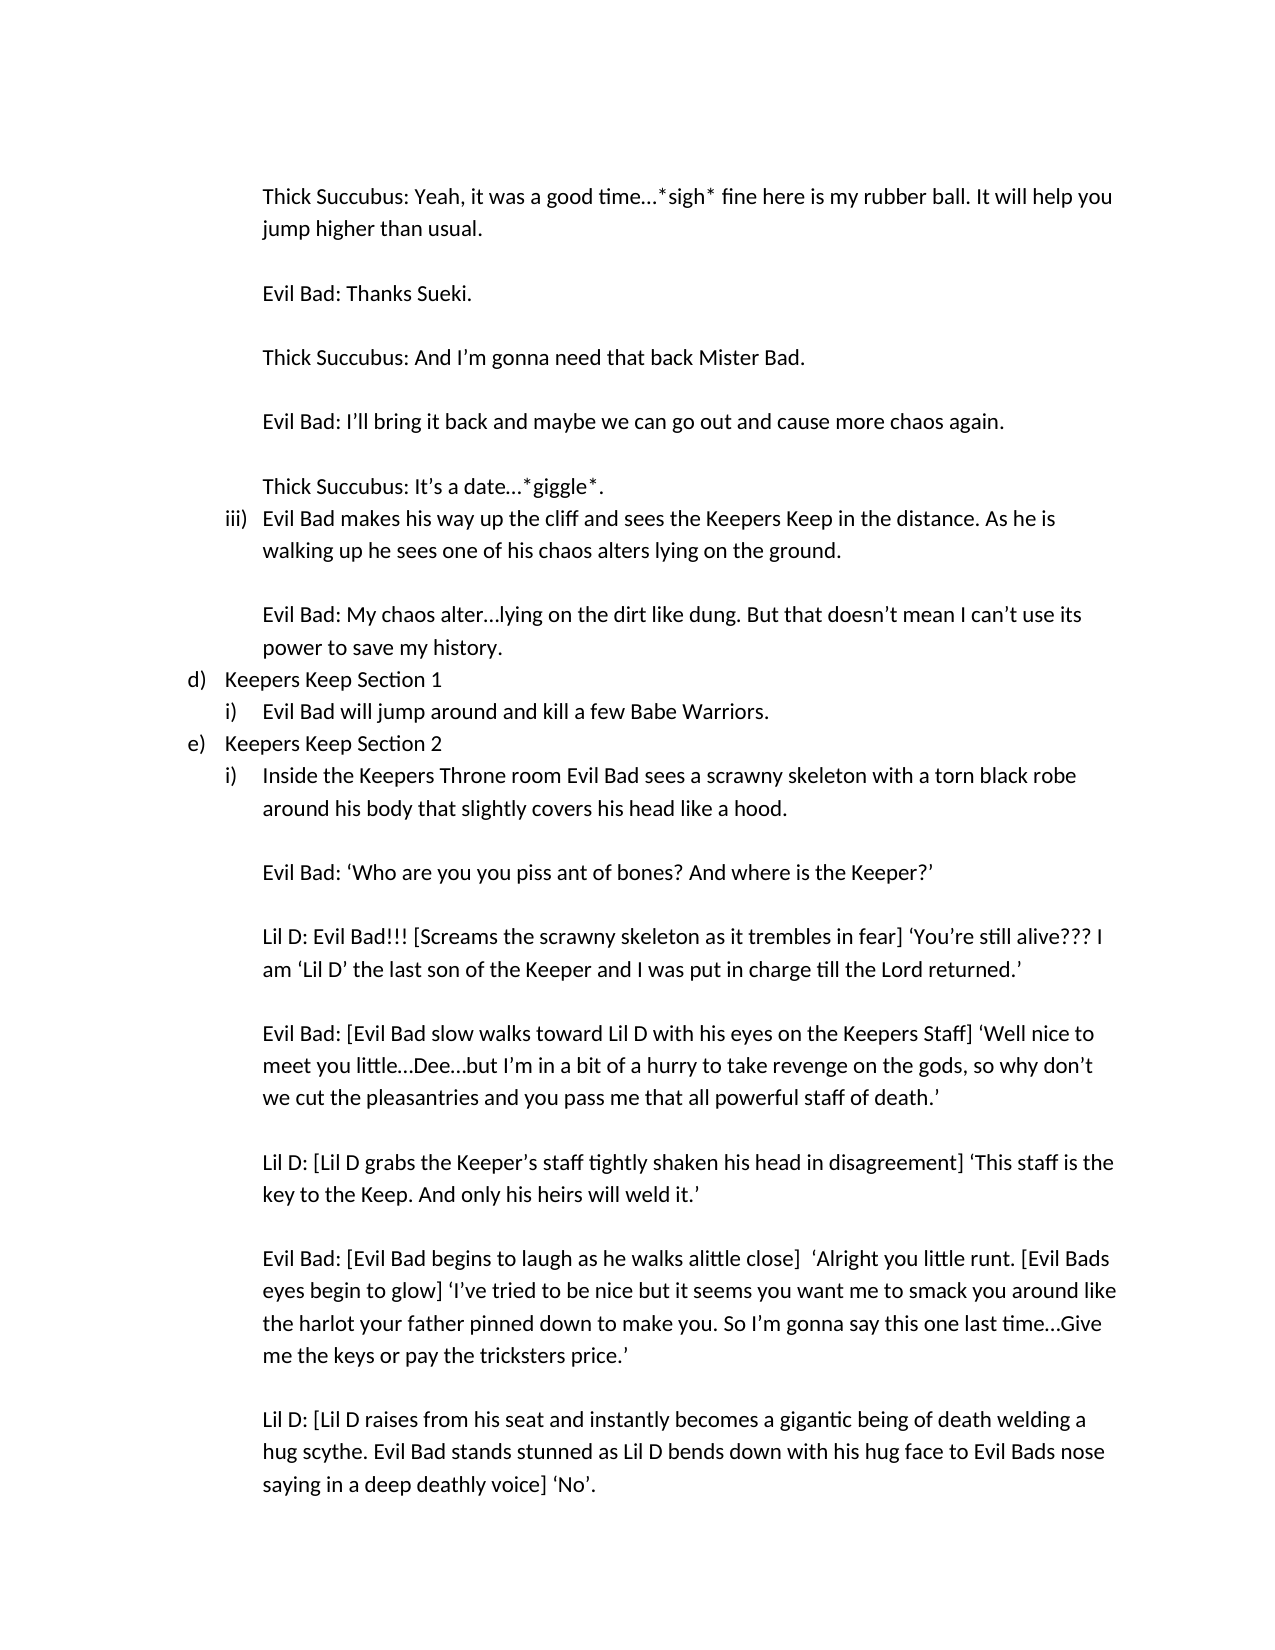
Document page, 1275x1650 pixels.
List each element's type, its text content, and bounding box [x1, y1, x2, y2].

list Evil Bad makes his way up the cliff and sees the Keepers Keep in the distance. As he is walking up he sees one of his chaos alters lying on the ground. Evil Bad: My chaos alter…lying on the dirt like dung. But that doesn’t mean I can’t use its power to save my history. [225, 504, 1125, 661]
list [225, 762, 1125, 1498]
list Keepers Keep Section 1 [187, 665, 1125, 693]
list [225, 150, 1125, 500]
list Keepers Keep Section 2 [187, 729, 1125, 757]
list Evil Bad will jump around and kill a few Babe Warriors. [225, 697, 1125, 725]
